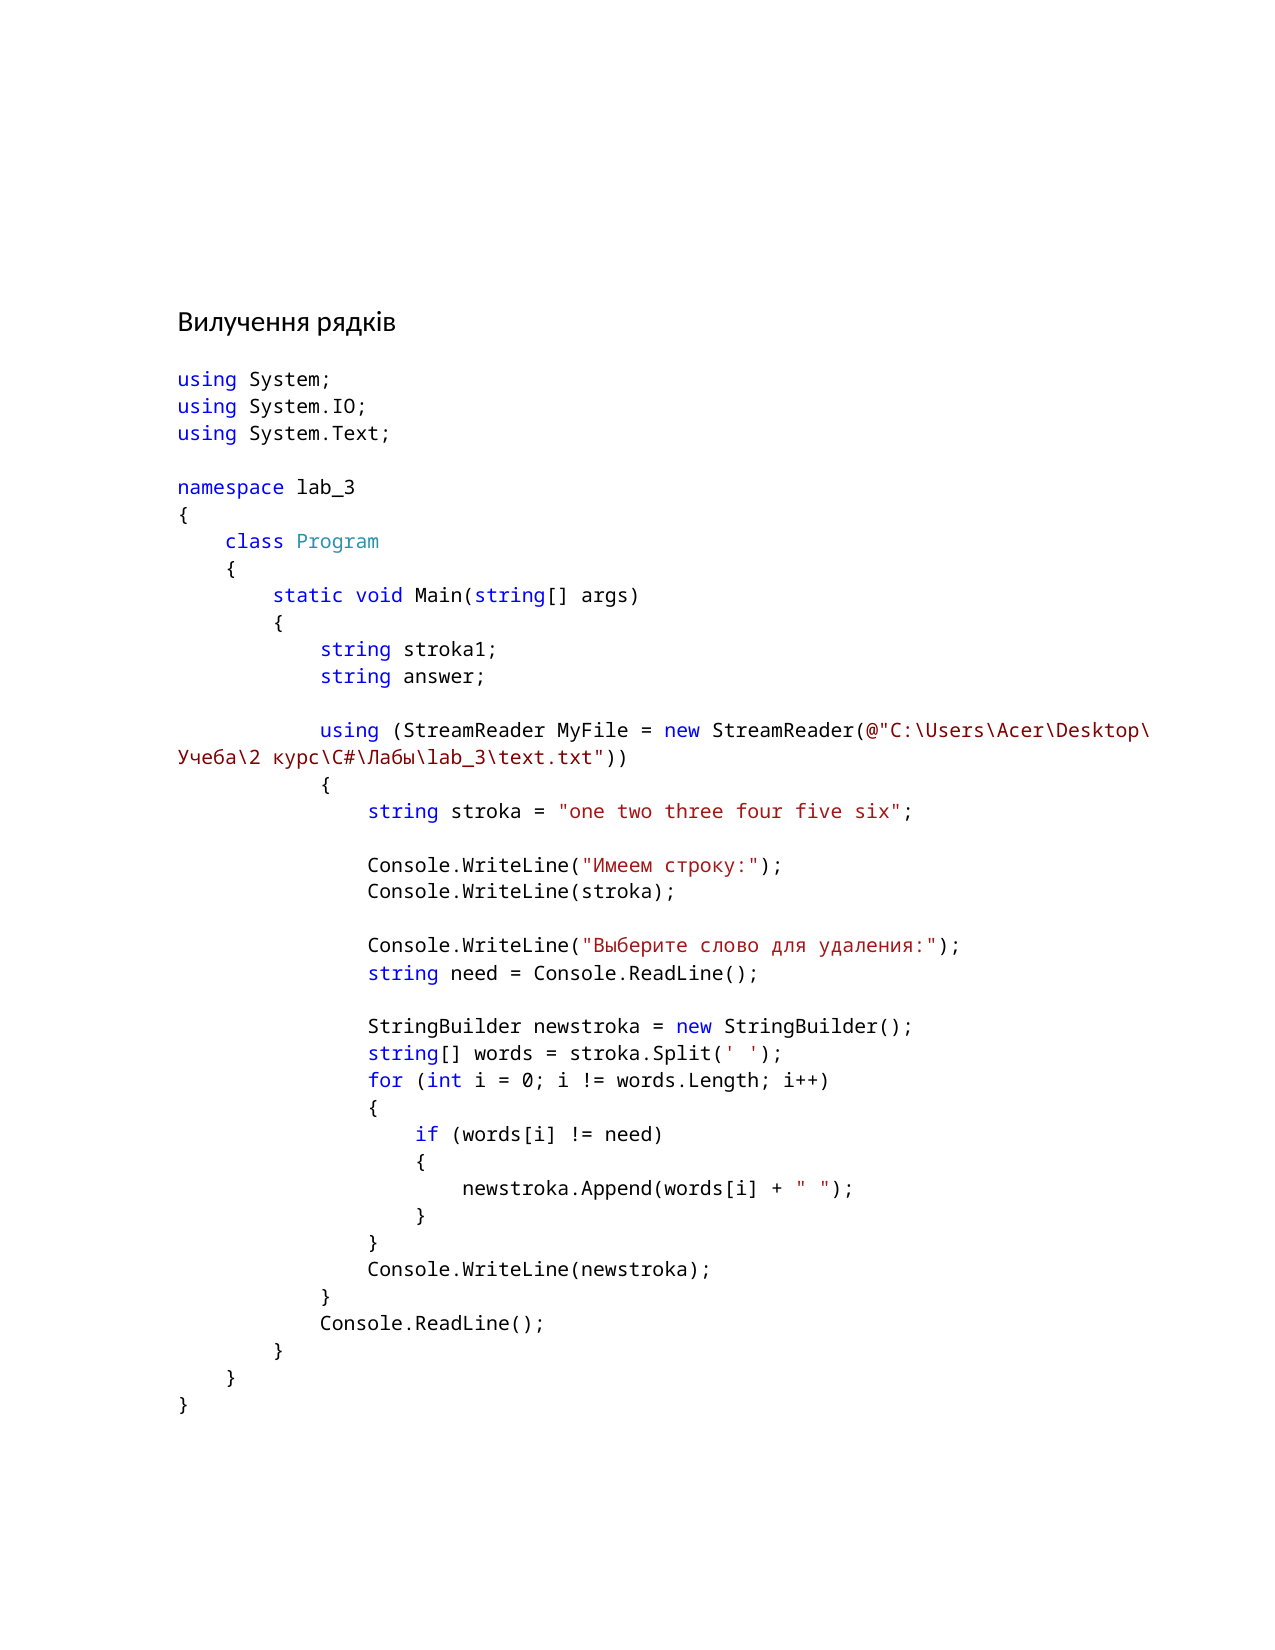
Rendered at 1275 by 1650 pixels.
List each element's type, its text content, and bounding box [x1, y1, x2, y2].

text } [177, 1202, 1186, 1228]
text { [177, 1094, 1186, 1121]
text } [177, 1282, 1186, 1309]
text string[] words = stroka.Split(' '); [177, 1040, 1186, 1067]
text newstroka.Append(words[i] + " "); [177, 1174, 1186, 1202]
text { [177, 554, 1186, 581]
text namespace lab_3 [177, 473, 1186, 500]
text Console.ReadLine(); [177, 1309, 1186, 1336]
text string need = Console.ReadLine(); [177, 959, 1186, 986]
text } [177, 1363, 1186, 1390]
text Вилучення рядків [177, 303, 1186, 339]
text } [177, 1390, 1186, 1417]
text { [177, 608, 1186, 635]
text for (int i = 0; i != words.Length; i++) [177, 1067, 1186, 1094]
text { [177, 770, 1186, 797]
text Console.WriteLine(newstroka); [177, 1256, 1186, 1282]
text } [177, 1228, 1186, 1256]
text using System.IO; [177, 392, 1186, 419]
text } [177, 1336, 1186, 1363]
text static void Main(string[] args) [177, 581, 1186, 608]
text Console.WriteLine("Имеем строку:"); [177, 851, 1186, 878]
text class Program [177, 527, 1186, 554]
text Console.WriteLine("Выберите слово для удаления:"); [177, 932, 1186, 959]
text string stroka1; [177, 635, 1186, 662]
text { [177, 500, 1186, 527]
text { [177, 1148, 1186, 1174]
text Console.WriteLine(stroka); [177, 878, 1186, 905]
text string answer; [177, 662, 1186, 689]
text StringBuilder newstroka = new StringBuilder(); [177, 1013, 1186, 1040]
text string stroka = "one two three four five six"; [177, 797, 1186, 824]
text using System; [177, 365, 1186, 392]
text if (words[i] != need) [177, 1121, 1186, 1148]
text using (StreamReader MyFile = new StreamReader(@"C:\Users\Acer\Desktop\Учеба\2 курс\C#\Лабы\lab_3\text.txt")) [177, 716, 1186, 770]
text using System.Text; [177, 419, 1186, 446]
